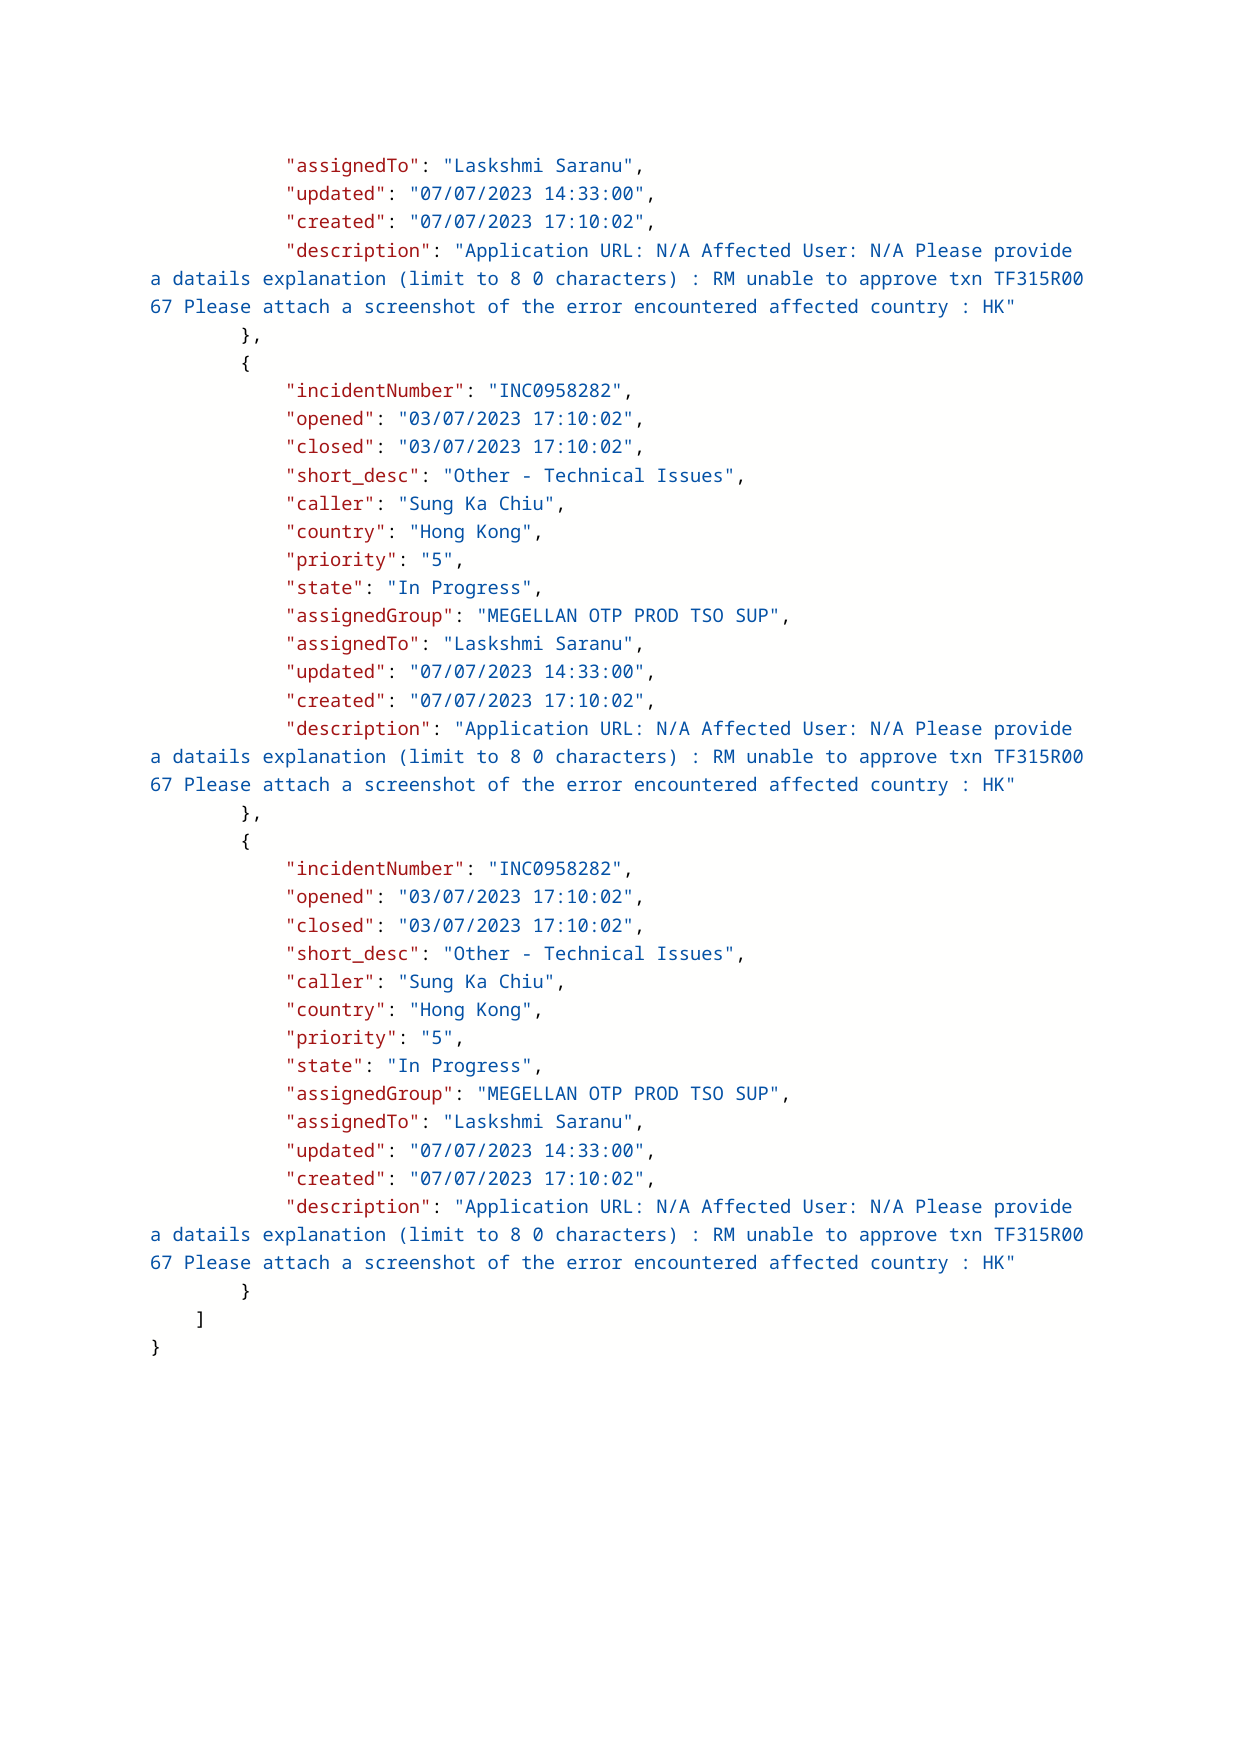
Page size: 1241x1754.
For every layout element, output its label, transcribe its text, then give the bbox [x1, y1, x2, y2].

text "assignedTo": "Laskshmi Saranu", [150, 1106, 1090, 1134]
text "closed": "03/07/2023 17:10:02", [150, 909, 1090, 937]
text "updated": "07/07/2023 14:33:00", [150, 656, 1090, 684]
text "priority": "5", [150, 544, 1090, 572]
text "state": "In Progress", [150, 1050, 1090, 1078]
text "incidentNumber": "INC0958282", [150, 375, 1090, 403]
text } [150, 1331, 1090, 1359]
text "caller": "Sung Ka Chiu", [150, 487, 1090, 516]
text "opened": "03/07/2023 17:10:02", [150, 403, 1090, 431]
text ] [150, 1303, 1090, 1331]
text "created": "07/07/2023 17:10:02", [150, 206, 1090, 234]
text "assignedGroup": "MEGELLAN OTP PROD TSO SUP", [150, 600, 1090, 628]
text "created": "07/07/2023 17:10:02", [150, 684, 1090, 712]
text "opened": "03/07/2023 17:10:02", [150, 881, 1090, 909]
text "closed": "03/07/2023 17:10:02", [150, 431, 1090, 459]
text } [150, 1275, 1090, 1303]
text "updated": "07/07/2023 14:33:00", [150, 178, 1090, 206]
text "assignedTo": "Laskshmi Saranu", [150, 628, 1090, 656]
text "country": "Hong Kong", [150, 994, 1090, 1022]
text "country": "Hong Kong", [150, 516, 1090, 544]
text }, [150, 319, 1090, 347]
text "updated": "07/07/2023 14:33:00", [150, 1134, 1090, 1162]
text "state": "In Progress", [150, 572, 1090, 600]
text "assignedGroup": "MEGELLAN OTP PROD TSO SUP", [150, 1078, 1090, 1106]
text "incidentNumber": "INC0958282", [150, 853, 1090, 881]
text "priority": "5", [150, 1022, 1090, 1050]
text "short_desc": "Other - Technical Issues", [150, 937, 1090, 966]
text "created": "07/07/2023 17:10:02", [150, 1162, 1090, 1191]
text "short_desc": "Other - Technical Issues", [150, 459, 1090, 487]
text "assignedTo": "Laskshmi Saranu", [150, 150, 1090, 178]
text "caller": "Sung Ka Chiu", [150, 966, 1090, 994]
text }, [150, 797, 1090, 825]
text { [150, 347, 1090, 375]
text { [150, 825, 1090, 853]
